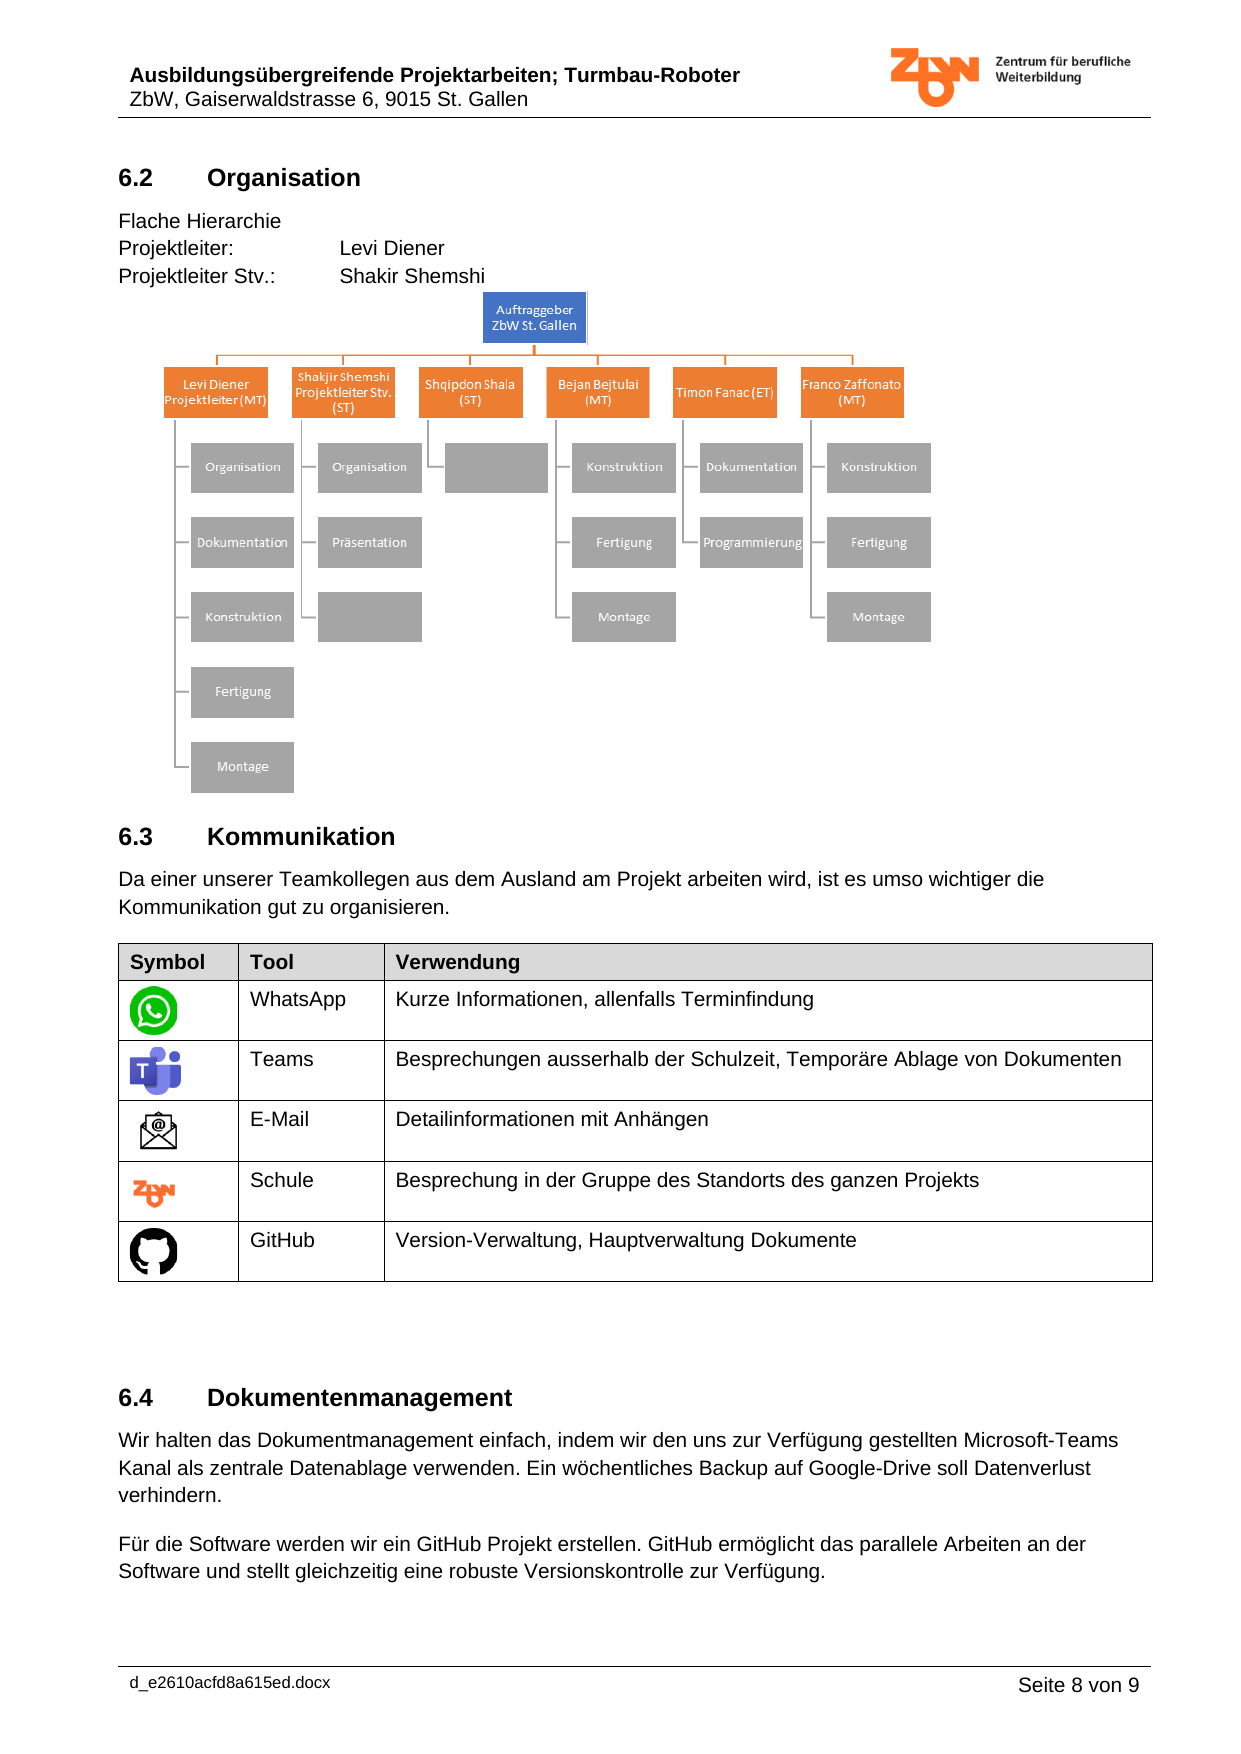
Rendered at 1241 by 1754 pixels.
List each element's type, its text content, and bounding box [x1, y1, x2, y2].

table_header Symbol [119, 944, 238, 980]
table_cell Kurze Informationen, allenfalls Terminfindung [385, 981, 1152, 1040]
subtitle Organisation [118, 163, 1152, 192]
table_cell Version-Verwaltung, Hauptverwaltung Dokumente [385, 1222, 1152, 1281]
picture [118, 291, 976, 794]
table_cell Besprechungen ausserhalb der Schulzeit, Temporäre Ablage von Dokumenten [385, 1041, 1152, 1100]
table_cell [119, 1101, 238, 1161]
table_cell Besprechung in der Gruppe des Standorts des ganzen Projekts [385, 1162, 1152, 1221]
picture [129, 1047, 181, 1095]
table_header Verwendung [385, 944, 1152, 980]
text Da einer unserer Teamkollegen aus dem Ausland am Projekt arbeiten wird, ist es umso wichtiger die Kommunikation gut zu organisieren. [118, 867, 1152, 919]
table_cell E-Mail [239, 1101, 384, 1161]
text Flache Hierarchie [118, 208, 1152, 232]
table_cell WhatsApp [239, 981, 384, 1040]
table_cell Schule [239, 1162, 384, 1221]
picture [129, 986, 178, 1035]
table_header Tool [239, 944, 384, 980]
table_cell GitHub [239, 1222, 384, 1281]
table_cell [119, 1041, 238, 1100]
table_cell [119, 1162, 238, 1221]
text Projektleiter Stv.: Shakir Shemshi [118, 263, 1152, 287]
subtitle Dokumentenmanagement [118, 1383, 1152, 1412]
picture [129, 1227, 178, 1275]
subtitle Kommunikation [118, 822, 1152, 850]
picture [129, 1107, 188, 1155]
text Projektleiter: Levi Diener [118, 236, 1152, 260]
table_cell Teams [239, 1041, 384, 1100]
table_cell Detailinformationen mit Anhängen [385, 1101, 1152, 1161]
table_cell [119, 981, 238, 1040]
table_cell [119, 1222, 238, 1281]
picture [880, 35, 1140, 112]
picture [129, 1167, 178, 1215]
